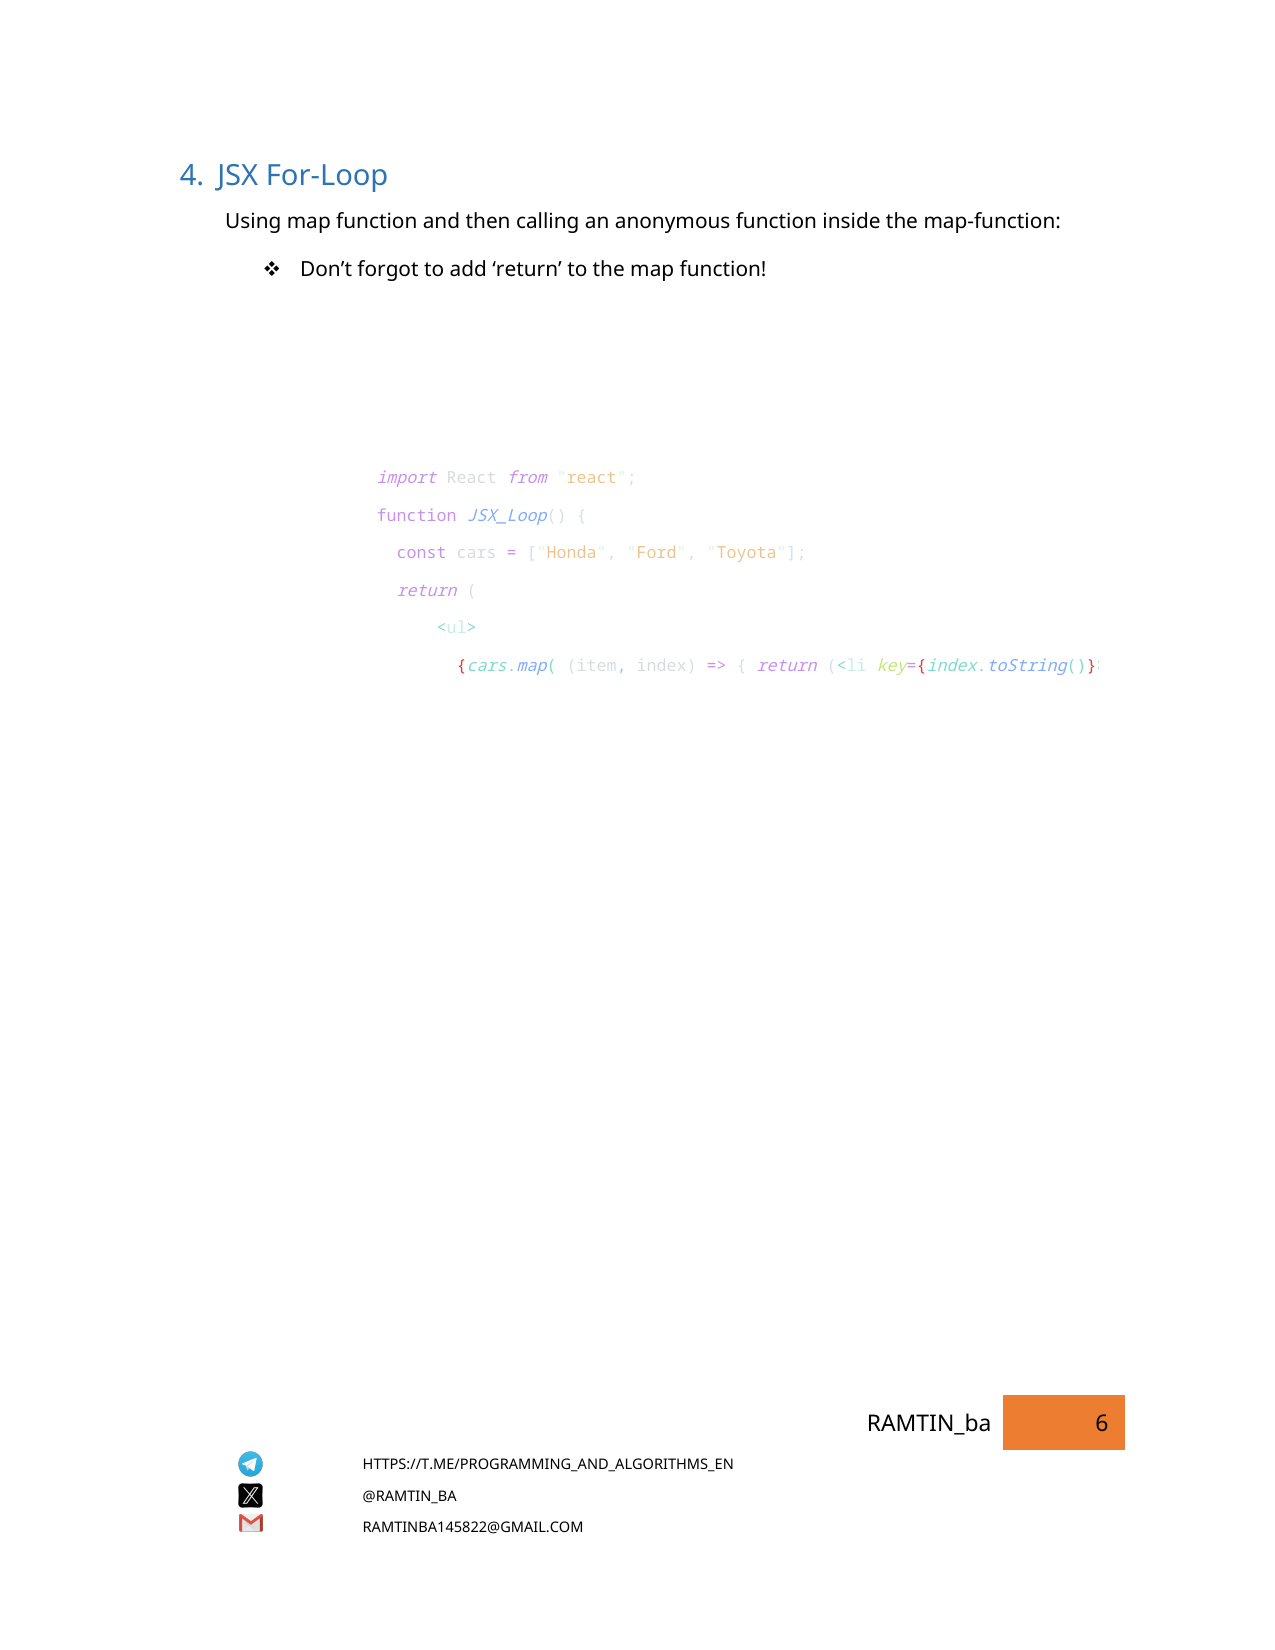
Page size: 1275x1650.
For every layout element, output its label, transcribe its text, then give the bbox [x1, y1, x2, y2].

text Using map function and then calling an anonymous function inside the map-function: [225, 206, 1125, 235]
subtitle JSX For-Loop [179, 154, 1125, 194]
picture [236, 1450, 265, 1479]
list Don’t forgot to add ‘return’ to the map function! [262, 254, 1125, 282]
picture [236, 1512, 265, 1534]
picture [236, 1481, 265, 1510]
